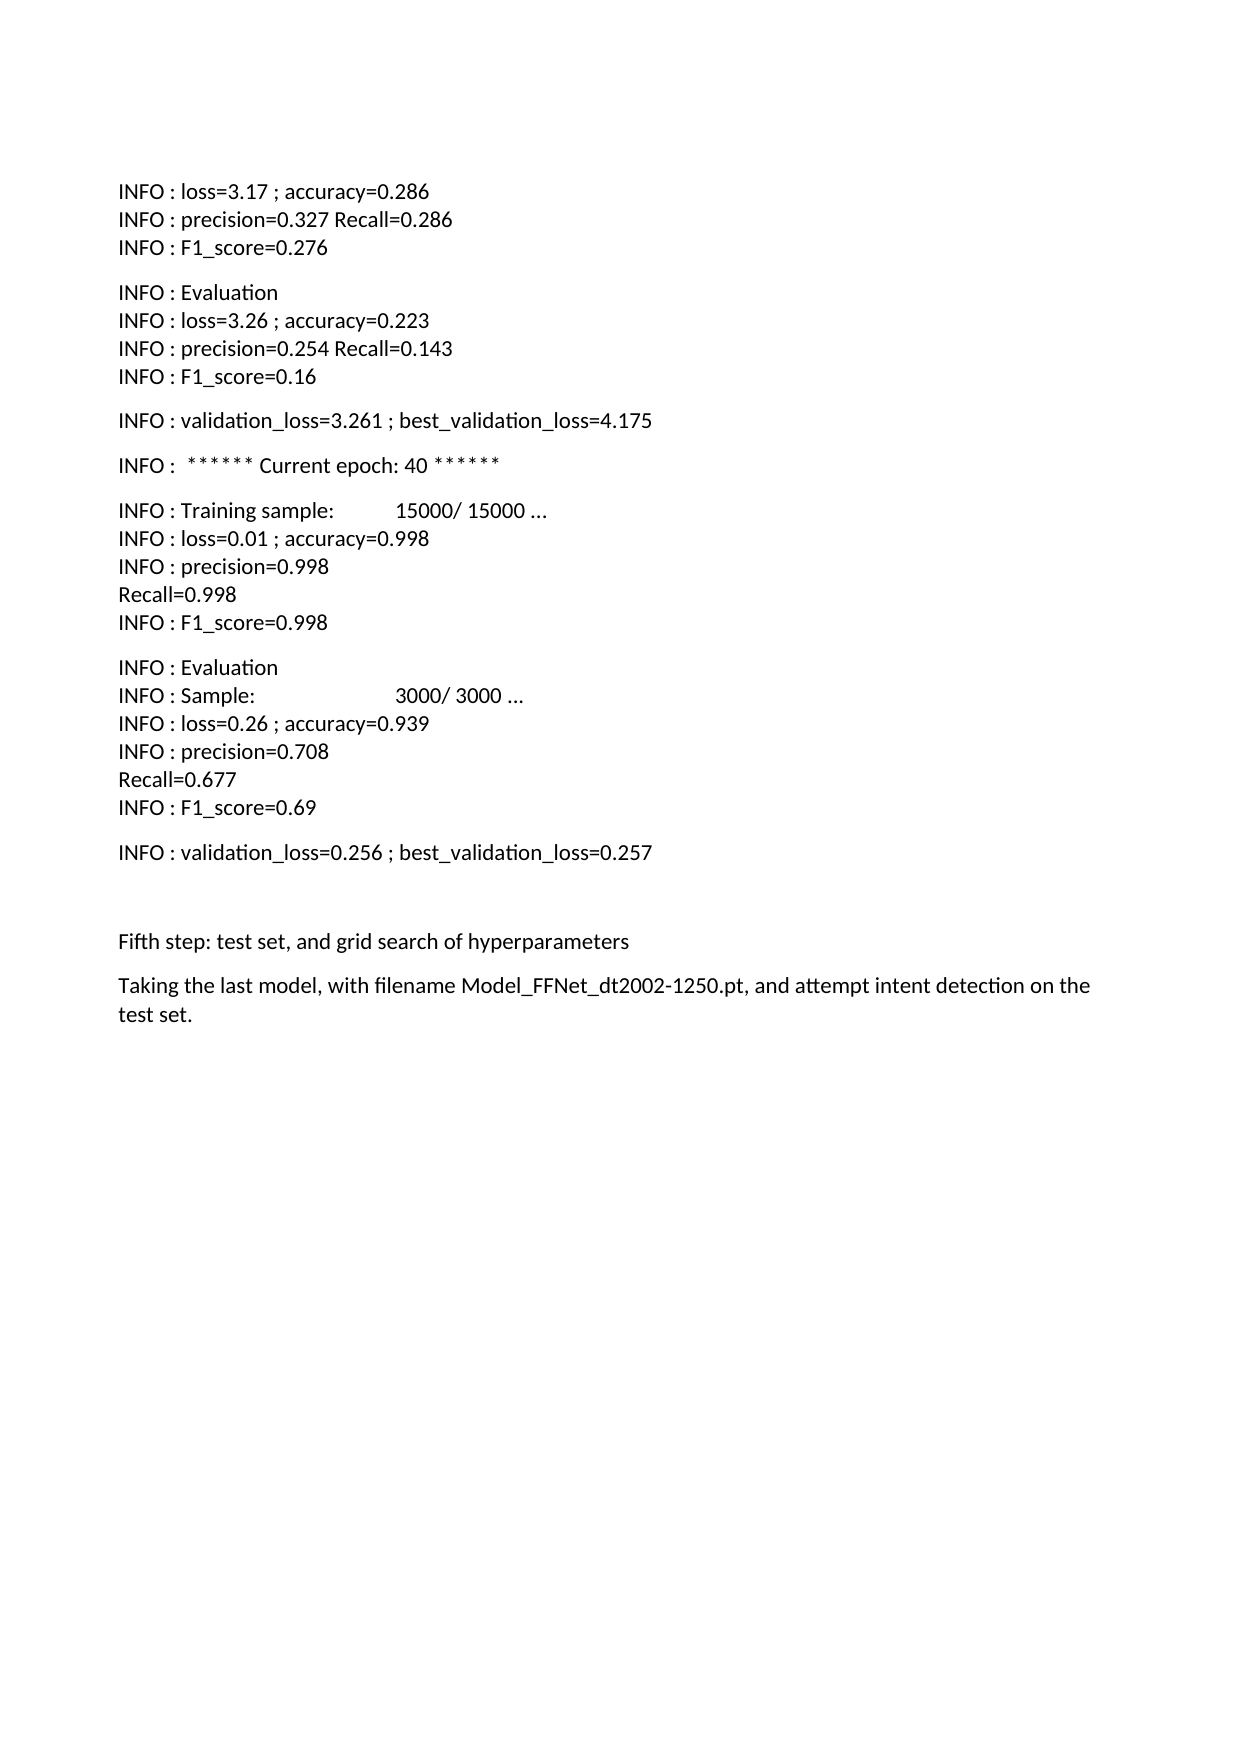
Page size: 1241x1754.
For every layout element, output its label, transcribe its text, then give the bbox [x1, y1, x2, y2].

text INFO : loss=3.17 ; accuracy=0.286 INFO : precision=0.327 Recall=0.286 INFO : F1_score=0.276 [118, 177, 1122, 261]
text INFO : Evaluation INFO : Sample: 3000/ 3000 ... INFO : loss=0.26 ; accuracy=0.939 INFO : precision=0.708 Recall=0.677 INFO : F1_score=0.69 [118, 653, 1122, 821]
text INFO : Evaluation INFO : loss=3.26 ; accuracy=0.223 INFO : precision=0.254 Recall=0.143 INFO : F1_score=0.16 [118, 278, 1122, 390]
text INFO : ****** Current epoch: 40 ****** [118, 451, 1122, 479]
text Taking the last model, with filename Model_FFNet_dt2002-1250.pt, and attempt intent detection on the test set. [118, 972, 1122, 1056]
text INFO : validation_loss=3.261 ; best_validation_loss=4.175 [118, 407, 1122, 435]
text INFO : Training sample: 15000/ 15000 ... INFO : loss=0.01 ; accuracy=0.998 INFO : precision=0.998 Recall=0.998 INFO : F1_score=0.998 [118, 496, 1122, 636]
text Fifth step: test set, and grid search of hyperparameters [118, 927, 1122, 955]
text INFO : validation_loss=0.256 ; best_validation_loss=0.257 [118, 838, 1122, 866]
